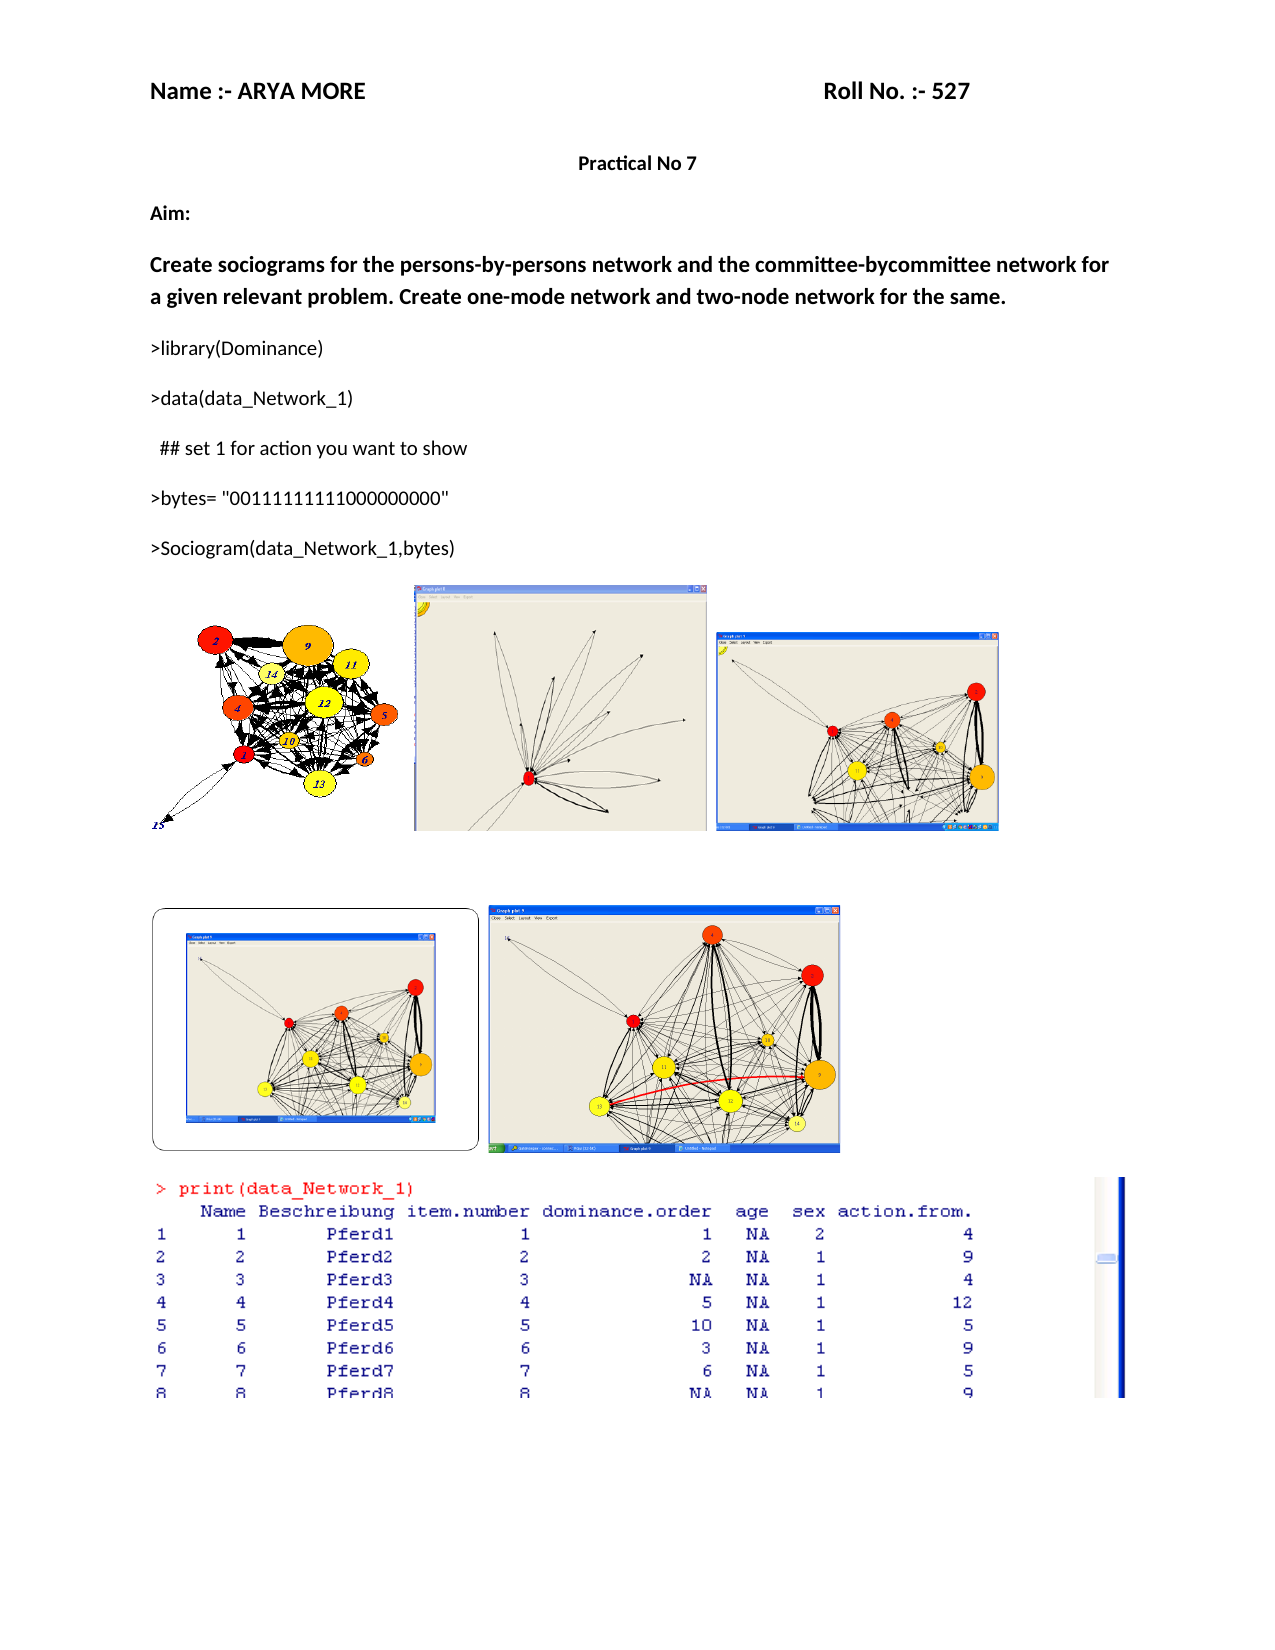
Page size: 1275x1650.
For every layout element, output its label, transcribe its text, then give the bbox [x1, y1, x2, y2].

picture [150, 1177, 1125, 1398]
text Create sociograms for the persons-by-persons network and the committee-bycommittee network for a given relevant problem. Create one-mode network and two-node network for the same. [150, 250, 1125, 310]
text ## set 1 for action you want to show [150, 435, 1125, 461]
picture [150, 905, 480, 1153]
picture [414, 585, 707, 831]
text >data(data_Network_1) [150, 385, 1125, 411]
text >library(Dominance) [150, 335, 1125, 361]
text >bytes= "00111111111000000000" [150, 485, 1125, 511]
text >Sociogram(data_Network_1,bytes) [150, 535, 1125, 561]
text Aim: [150, 200, 1125, 225]
text Practical No 7 [150, 150, 1125, 175]
picture [716, 632, 999, 831]
picture [150, 620, 400, 831]
picture [488, 905, 841, 1153]
